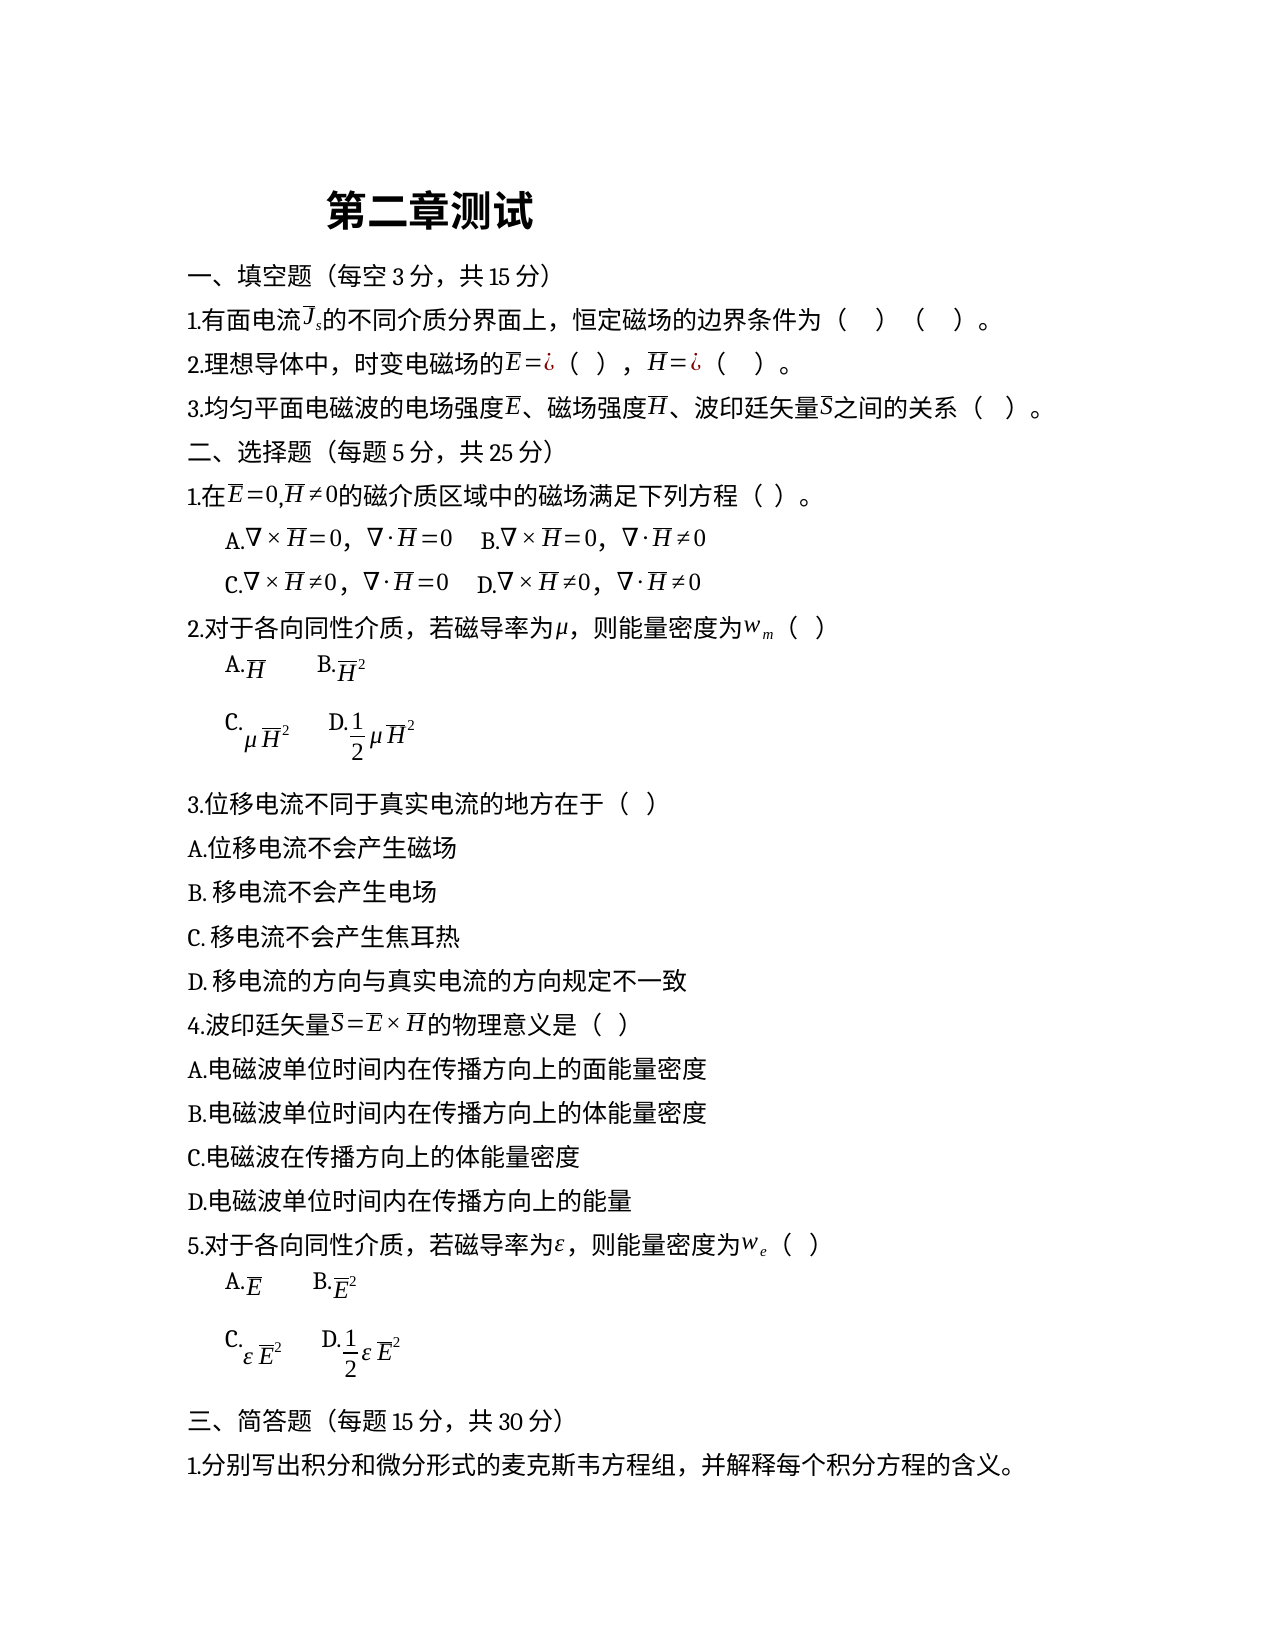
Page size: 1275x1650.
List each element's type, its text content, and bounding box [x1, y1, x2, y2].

text B.电磁波单位时间内在传播方向上的体能量密度 [187, 1089, 1087, 1133]
text B. 移电流不会产生电场 [187, 869, 1087, 913]
text A.电磁波单位时间内在传播方向上的面能量密度 [187, 1045, 1087, 1089]
text 二、选择题（每题5分，共25分） [187, 428, 1087, 472]
text D. 移电流的方向与真实电流的方向规定不一致 [187, 957, 1087, 1001]
text 三、简答题（每题15分，共30分） [187, 1398, 1087, 1442]
text 2.对于各向同性介质，若磁导率为，则能量密度为（ ） [187, 605, 1087, 649]
text 1.在,的磁介质区域中的磁场满足下列方程（ ）。 [187, 472, 1087, 517]
text 1.有面电流的不同介质分界面上，恒定磁场的边界条件为（ ）（ ）。 [187, 296, 1087, 340]
list C. D. [225, 693, 1087, 781]
text D.电磁波单位时间内在传播方向上的能量 [187, 1177, 1087, 1222]
list A. B. [225, 649, 1087, 693]
text 5.对于各向同性介质，若磁导率为，则能量密度为（ ） [187, 1222, 1087, 1266]
text 3.均匀平面电磁波的电场强度、磁场强度、波印廷矢量之间的关系（ ）。 [187, 384, 1087, 428]
list A. B. [225, 1266, 1087, 1310]
text 2.理想导体中，时变电磁场的（ ），（ ）。 [187, 340, 1087, 384]
text 第二章测试 [187, 164, 1087, 252]
text 4.波印廷矢量的物理意义是（ ） [187, 1001, 1087, 1045]
text C.电磁波在传播方向上的体能量密度 [187, 1133, 1087, 1177]
list C. D. [225, 1310, 1087, 1398]
text A.位移电流不会产生磁场 [187, 825, 1087, 869]
list A.， B.， [225, 517, 1087, 561]
text 1.分别写出积分和微分形式的麦克斯韦方程组，并解释每个积分方程的含义。 [187, 1442, 1087, 1486]
text 一、填空题（每空3分，共15分） [187, 252, 1087, 296]
text 3.位移电流不同于真实电流的地方在于（ ） [187, 781, 1087, 825]
list C.， D.， [225, 561, 1087, 605]
text C. 移电流不会产生焦耳热 [187, 913, 1087, 957]
